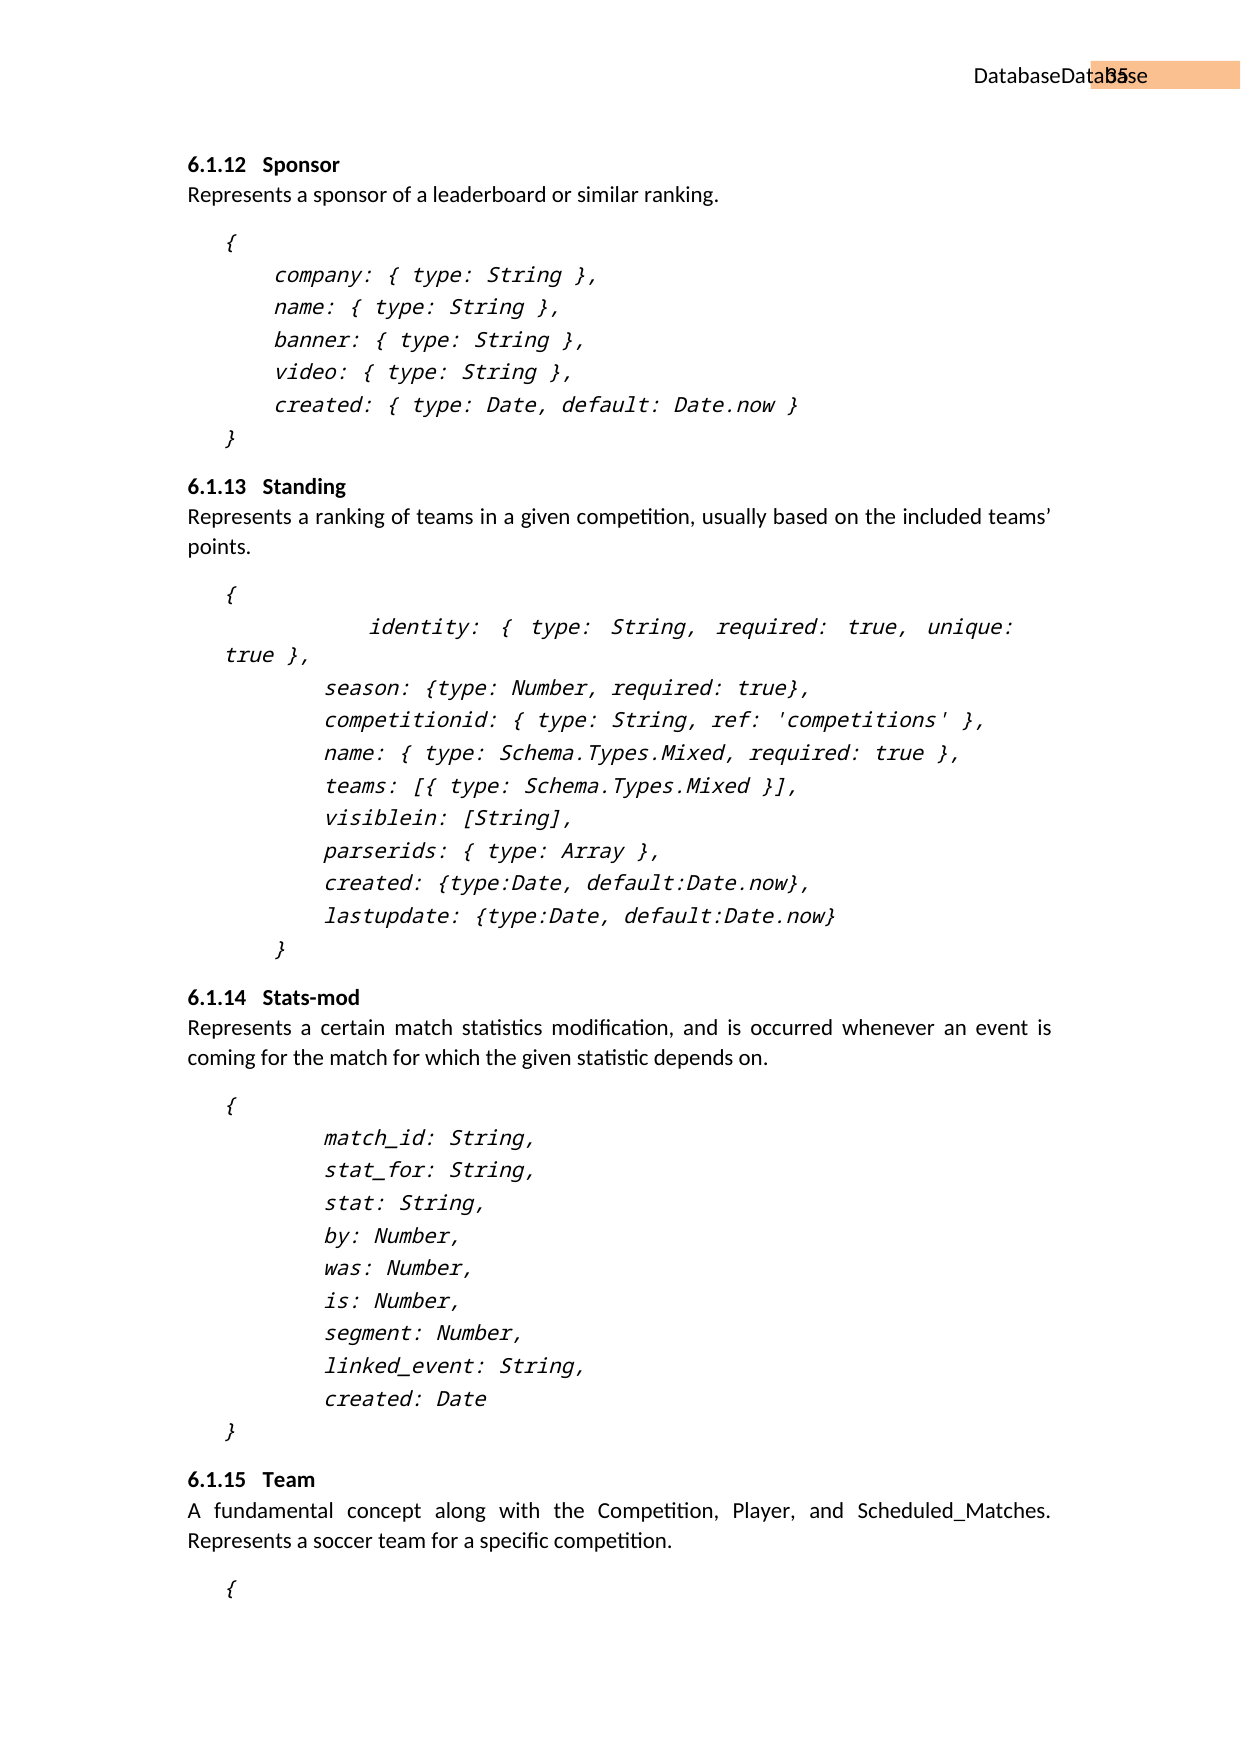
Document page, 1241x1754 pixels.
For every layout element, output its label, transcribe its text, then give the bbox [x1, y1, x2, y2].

subtitle Stats-mod [187, 983, 1053, 1011]
text season: {type: Number, required: true}, [223, 673, 1017, 701]
text visiblein: [String], [223, 803, 1017, 832]
text parserids: { type: Array }, [223, 836, 1017, 864]
text } [223, 1416, 1017, 1445]
text created: { type: Date, default: Date.now } [223, 390, 1017, 418]
text by: Number, [223, 1221, 1017, 1249]
subtitle Team [187, 1466, 1053, 1494]
text identity: { type: String, required: true, unique: true }, [223, 612, 1017, 669]
text banner: { type: String }, [223, 325, 1017, 353]
text name: { type: String }, [223, 292, 1017, 321]
text Represents a sponsor of a leaderboard or similar ranking. [187, 180, 1053, 208]
text } [223, 423, 1017, 451]
text match_id: String, [223, 1123, 1017, 1151]
text company: { type: String }, [223, 260, 1017, 288]
text lastupdate: {type:Date, default:Date.now} [223, 901, 1017, 929]
text teams: [{ type: Schema.Types.Mixed }], [223, 771, 1017, 799]
text Represents a certain match statistics modification, and is occurred whenever an event is coming for the match for which the given statistic depends on. [187, 1013, 1053, 1071]
text stat: String, [223, 1188, 1017, 1217]
text { [223, 227, 1017, 256]
text is: Number, [223, 1286, 1017, 1314]
text stat_for: String, [223, 1156, 1017, 1184]
text { [223, 1090, 1017, 1119]
text { [223, 1573, 1017, 1601]
text A fundamental concept along with the Competition, Player, and Scheduled_Matches. Represents a soccer team for a specific competition. [187, 1496, 1053, 1554]
text created: Date [223, 1384, 1017, 1412]
text Represents a ranking of teams in a given competition, usually based on the included teams’ points. [187, 502, 1053, 560]
text was: Number, [223, 1253, 1017, 1282]
text video: { type: String }, [223, 357, 1017, 386]
text { [223, 579, 1017, 608]
text } [223, 934, 1017, 962]
subtitle Sponsor [187, 150, 1053, 178]
text competitionid: { type: String, ref: 'competitions' }, [223, 706, 1017, 734]
subtitle Standing [187, 472, 1053, 500]
text name: { type: Schema.Types.Mixed, required: true }, [223, 738, 1017, 767]
text segment: Number, [223, 1318, 1017, 1347]
text linked_event: String, [223, 1351, 1017, 1379]
text created: {type:Date, default:Date.now}, [223, 868, 1017, 897]
